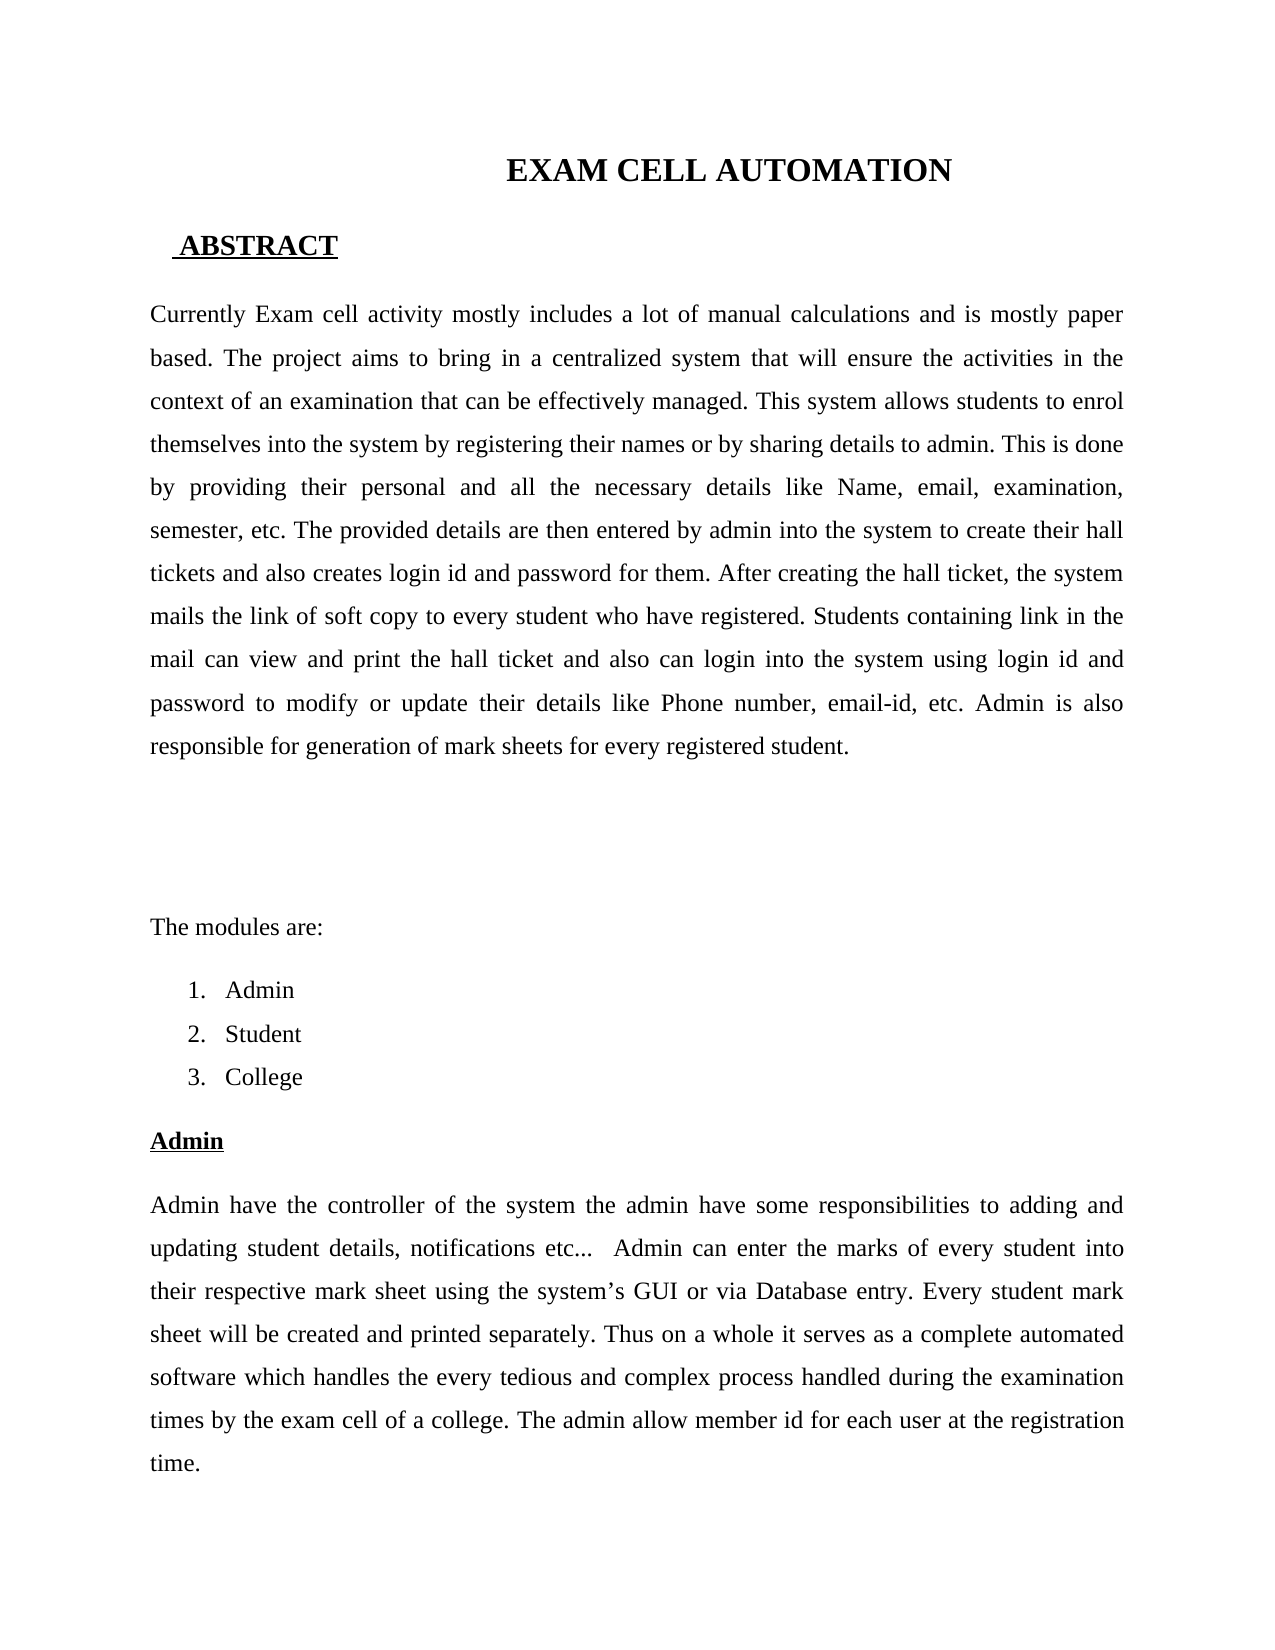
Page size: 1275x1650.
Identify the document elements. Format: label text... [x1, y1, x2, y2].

text EXAM CELL AUTOMATION [150, 150, 1125, 188]
list Student [187, 1019, 1125, 1047]
list College [187, 1062, 1125, 1091]
text Currently Exam cell activity mostly includes a lot of manual calculations and is mostly paper based. The project aims to bring in a centralized system that will ensure the activities in the context of an examination that can be effectively managed. This system allows students to enrol themselves into the system by registering their names or by sharing details to admin. This is done by providing their personal and all the necessary details like Name, email, examination, semester, etc. The provided details are then entered by admin into the system to create their hall tickets and also creates login id and password for them. After creating the hall ticket, the system mails the link of soft copy to every student who have registered. Students containing link in the mail can view and print the hall ticket and also can login into the system using login id and password to modify or update their details like Phone number, email-id, etc. Admin is also responsible for generation of mark sheets for every registered student. [150, 299, 1125, 759]
text The modules are: [150, 912, 1125, 940]
text Admin have the controller of the system the admin have some responsibilities to adding and updating student details, notifications etc... Admin can enter the marks of every student into their respective mark sheet using the system’s GUI or via Database entry. Every student mark sheet will be created and printed separately. Thus on a whole it serves as a complete automated software which handles the every tedious and complex process handled during the examination times by the exam cell of a college. The admin allow member id for each user at the registration time. [150, 1190, 1125, 1477]
text ABSTRACT [150, 228, 1125, 262]
text Admin [150, 1126, 1125, 1154]
list Admin [187, 976, 1125, 1004]
